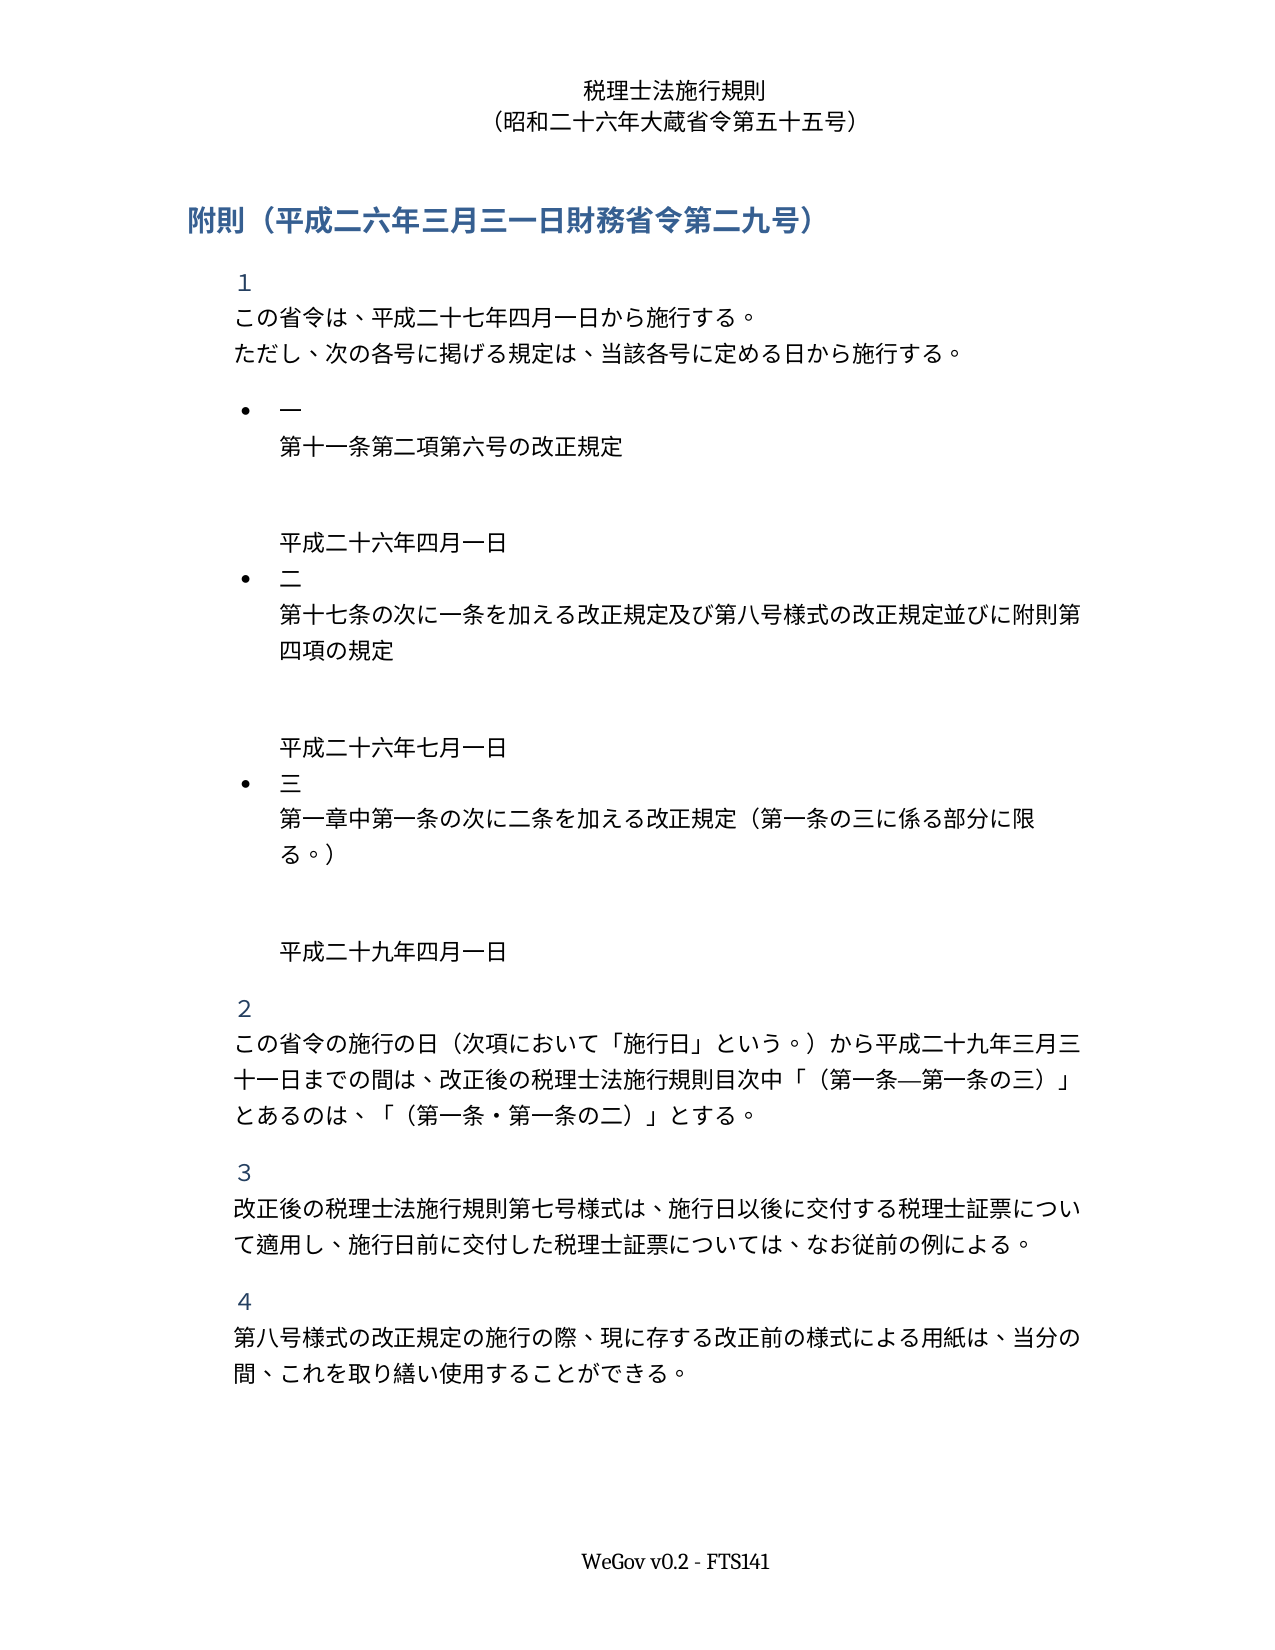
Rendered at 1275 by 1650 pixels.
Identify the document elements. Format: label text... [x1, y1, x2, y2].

list 二 第十七条の次に一条を加える改正規定及び第八号様式の改正規定並びに附則第四項の規定 平成二十六年七月一日 [242, 563, 1087, 763]
subtitle ３ [233, 1157, 1087, 1188]
subtitle １ [233, 266, 1087, 298]
subtitle ４ [233, 1286, 1087, 1317]
subtitle ２ [233, 992, 1087, 1024]
text 第八号様式の改正規定の施行の際、現に存する改正前の様式による用紙は、当分の間、これを取り繕い使用することができる。 [233, 1322, 1087, 1389]
subtitle 附則（平成二六年三月三一日財務省令第二九号） [187, 200, 1087, 240]
text 改正後の税理士法施行規則第七号様式は、施行日以後に交付する税理士証票について適用し、施行日前に交付した税理士証票については、なお従前の例による。 [233, 1193, 1087, 1260]
list 一 第十一条第二項第六号の改正規定 平成二十六年四月一日 [242, 395, 1087, 559]
text この省令は、平成二十七年四月一日から施行する。 ただし、次の各号に掲げる規定は、当該各号に定める日から施行する。 [233, 302, 1087, 369]
text この省令の施行の日（次項において「施行日」という。）から平成二十九年三月三十一日までの間は、改正後の税理士法施行規則目次中「（第一条―第一条の三）」とあるのは、「（第一条・第一条の二）」とする。 [233, 1028, 1087, 1132]
list 三 第一章中第一条の次に二条を加える改正規定（第一条の三に係る部分に限る。） 平成二十九年四月一日 [242, 767, 1087, 967]
